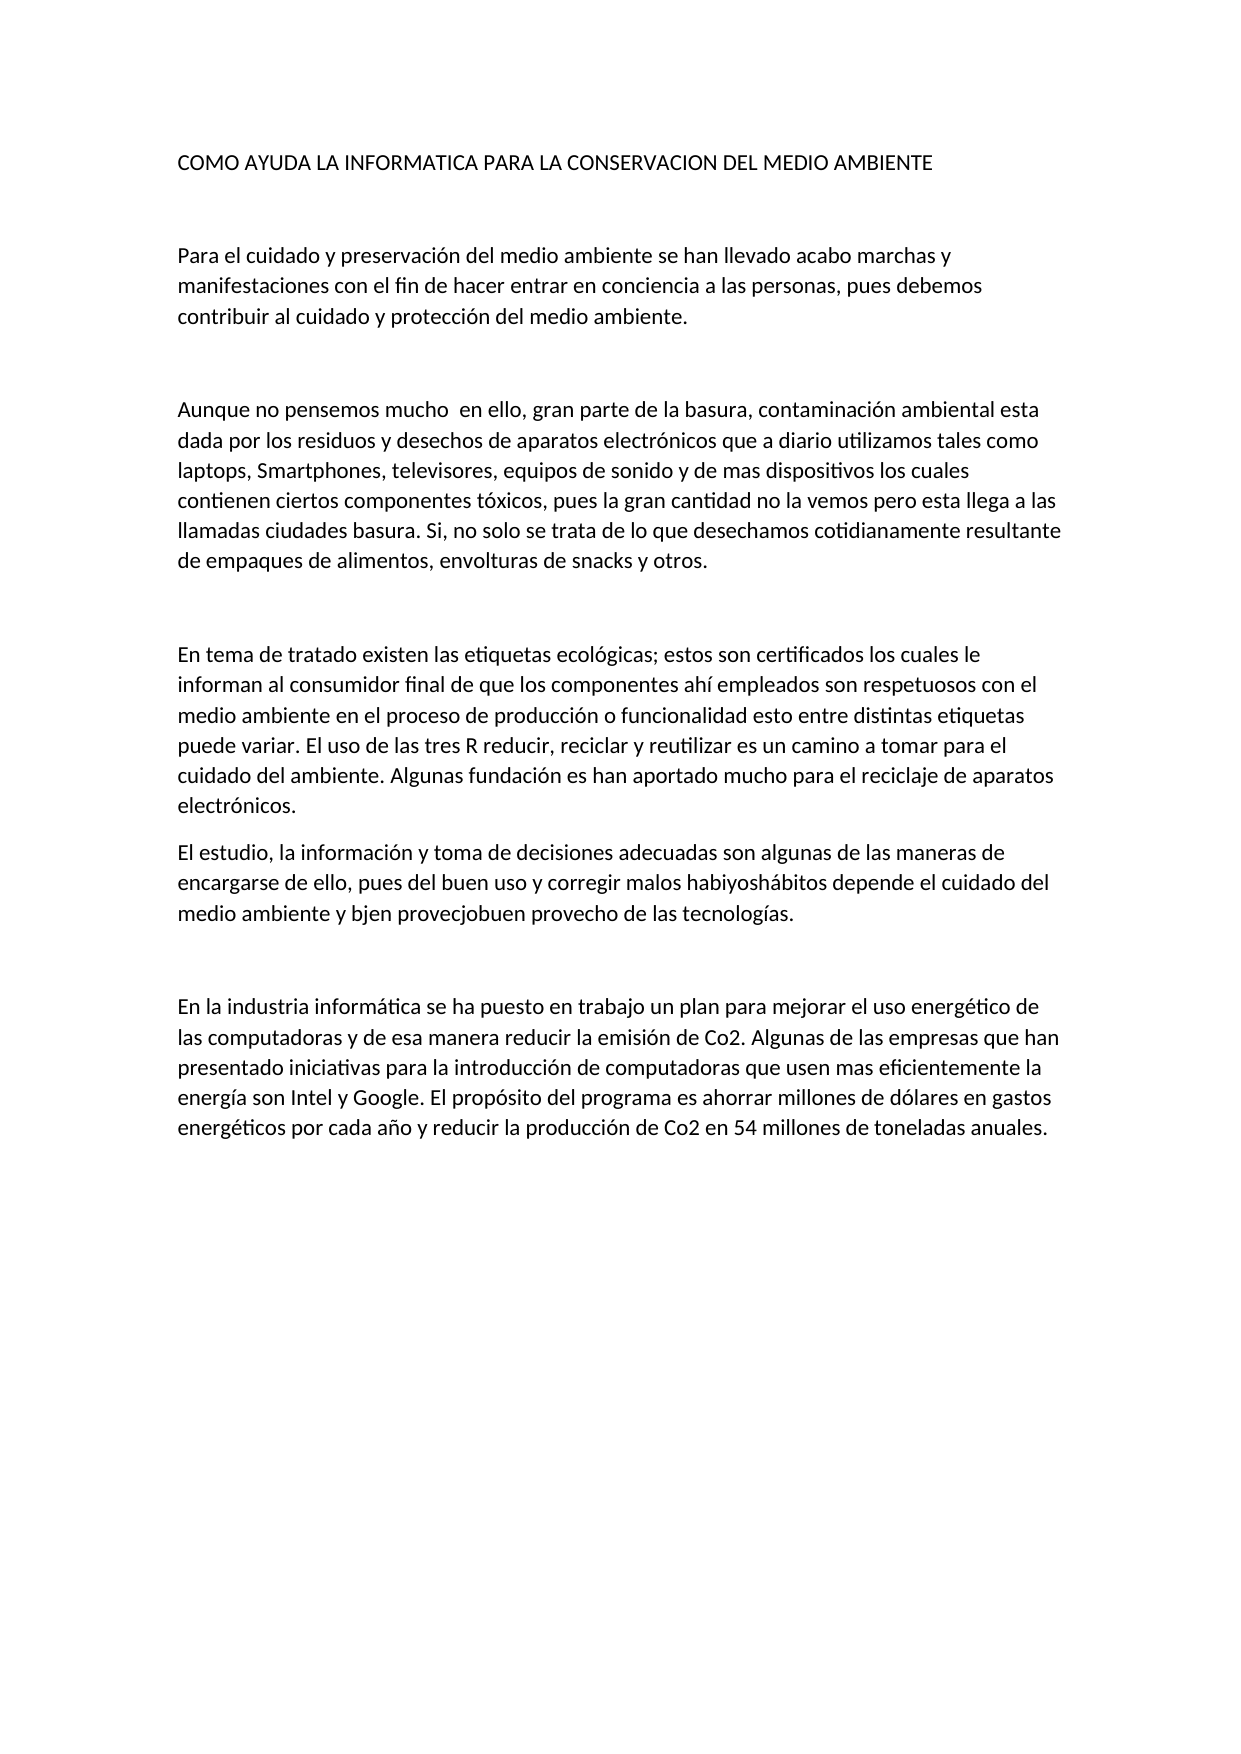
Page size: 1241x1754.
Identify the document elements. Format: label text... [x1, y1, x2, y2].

text En la industria informática se ha puesto en trabajo un plan para mejorar el uso energético de las computadoras y de esa manera reducir la emisión de Co2. Algunas de las empresas que han presentado iniciativas para la introducción de computadoras que usen mas eficientemente la energía son Intel y Google. El propósito del programa es ahorrar millones de dólares en gastos energéticos por cada año y reducir la producción de Co2 en 54 millones de toneladas anuales. [177, 992, 1063, 1141]
text Aunque no pensemos mucho en ello, gran parte de la basura, contaminación ambiental esta dada por los residuos y desechos de aparatos electrónicos que a diario utilizamos tales como laptops, Smartphones, televisores, equipos de sonido y de mas dispositivos los cuales contienen ciertos componentes tóxicos, pues la gran cantidad no la vemos pero esta llega a las llamadas ciudades basura. Si, no solo se trata de lo que desechamos cotidianamente resultante de empaques de alimentos, envolturas de snacks y otros. [177, 396, 1063, 574]
text En tema de tratado existen las etiquetas ecológicas; estos son certificados los cuales le informan al consumidor final de que los componentes ahí empleados son respetuosos con el medio ambiente en el proceso de producción o funcionalidad esto entre distintas etiquetas puede variar. El uso de las tres R reducir, reciclar y reutilizar es un camino a tomar para el cuidado del ambiente. Algunas fundación es han aportado mucho para el reciclaje de aparatos electrónicos. [177, 640, 1063, 819]
text COMO AYUDA LA INFORMATICA PARA LA CONSERVACION DEL MEDIO AMBIENTE [177, 148, 1063, 176]
text Para el cuidado y preservación del medio ambiente se han llevado acabo marchas y manifestaciones con el fin de hacer entrar en conciencia a las personas, pues debemos contribuir al cuidado y protección del medio ambiente. [177, 241, 1063, 330]
text El estudio, la información y toma de decisiones adecuadas son algunas de las maneras de encargarse de ello, pues del buen uso y corregir malos depende el cuidado del medio ambiente y de las tecnologías. [177, 838, 1063, 927]
